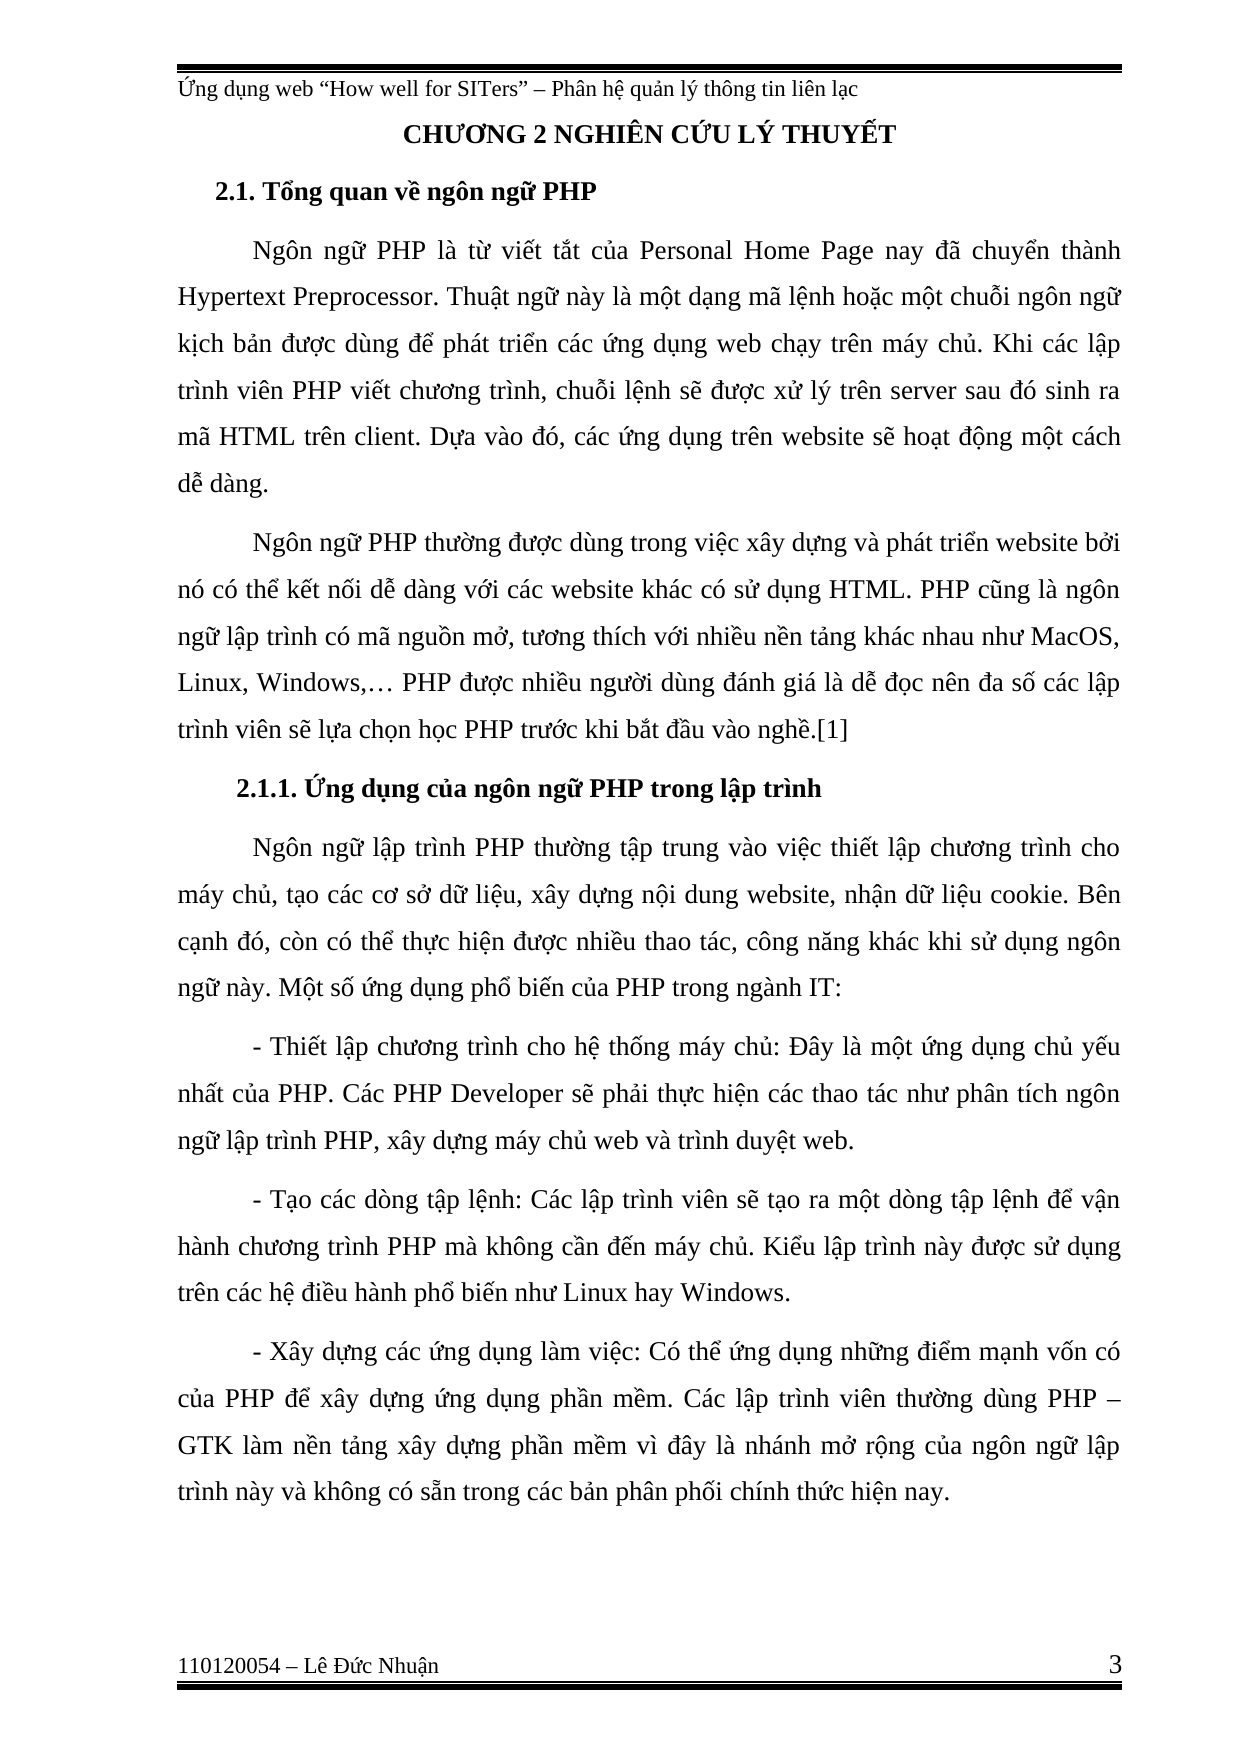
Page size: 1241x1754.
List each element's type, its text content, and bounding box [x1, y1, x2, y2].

text - Thiết lập chương trình cho hệ thống máy chủ: Đây là một ứng dụng chủ yếu nhất của PHP. Các PHP Developer sẽ phải thực hiện các thao tác như phân tích ngôn ngữ lập trình PHP, xây dựng máy chủ web và trình duyệt web. [177, 1031, 1122, 1155]
subtitle Ứng dụng của ngôn ngữ PHP trong lập trình [236, 772, 1122, 803]
subtitle NGHIÊN CỨU LÝ THUYẾT [177, 118, 1122, 149]
text Ngôn ngữ PHP là từ viết tắt của Personal Home Page nay đã chuyển thành Hypertext Preprocessor. Thuật ngữ này là một dạng mã lệnh hoặc một chuỗi ngôn ngữ kịch bản được dùng để phát triển các ứng dụng web chạy trên máy chủ. Khi các lập trình viên PHP viết chương trình, chuỗi lệnh sẽ được xử lý trên server sau đó sinh ra mã HTML trên client. Dựa vào đó, các ứng dụng trên website sẽ hoạt động một cách dễ dàng. [177, 234, 1122, 498]
text Ngôn ngữ lập trình PHP thường tập trung vào việc thiết lập chương trình cho máy chủ, tạo các cơ sở dữ liệu, xây dựng nội dung website, nhận dữ liệu cookie. Bên cạnh đó, còn có thể thực hiện được nhiều thao tác, công năng khác khi sử dụng ngôn ngữ này. Một số ứng dụng phổ biến của PHP trong ngành IT: [177, 831, 1122, 1002]
subtitle Tổng quan về ngôn ngữ PHP [215, 175, 1122, 206]
text - Tạo các dòng tập lệnh: Các lập trình viên sẽ tạo ra một dòng tập lệnh để vận hành chương trình PHP mà không cần đến máy chủ. Kiểu lập trình này được sử dụng trên các hệ điều hành phổ biến như Linux hay Windows. [177, 1183, 1122, 1307]
text - Xây dựng các ứng dụng làm việc: Có thể ứng dụng những điểm mạnh vốn có của PHP để xây dựng ứng dụng phần mềm. Các lập trình viên thường dùng PHP – GTK làm nền tảng xây dựng phần mềm vì đây là nhánh mở rộng của ngôn ngữ lập trình này và không có sẵn trong các bản phân phối chính thức hiện nay. [177, 1336, 1122, 1507]
text Ngôn ngữ PHP thường được dùng trong việc xây dựng và phát triển website bởi nó có thể kết nối dễ dàng với các website khác có sử dụng HTML. PHP cũng là ngôn ngữ lập trình có mã nguồn mở, tương thích với nhiều nền tảng khác nhau như MacOS, Linux, Windows,… PHP được nhiều người dùng đánh giá là dễ đọc nên đa số các lập trình viên sẽ lựa chọn học PHP trước khi bắt đầu vào nghề.[1] [177, 526, 1122, 744]
